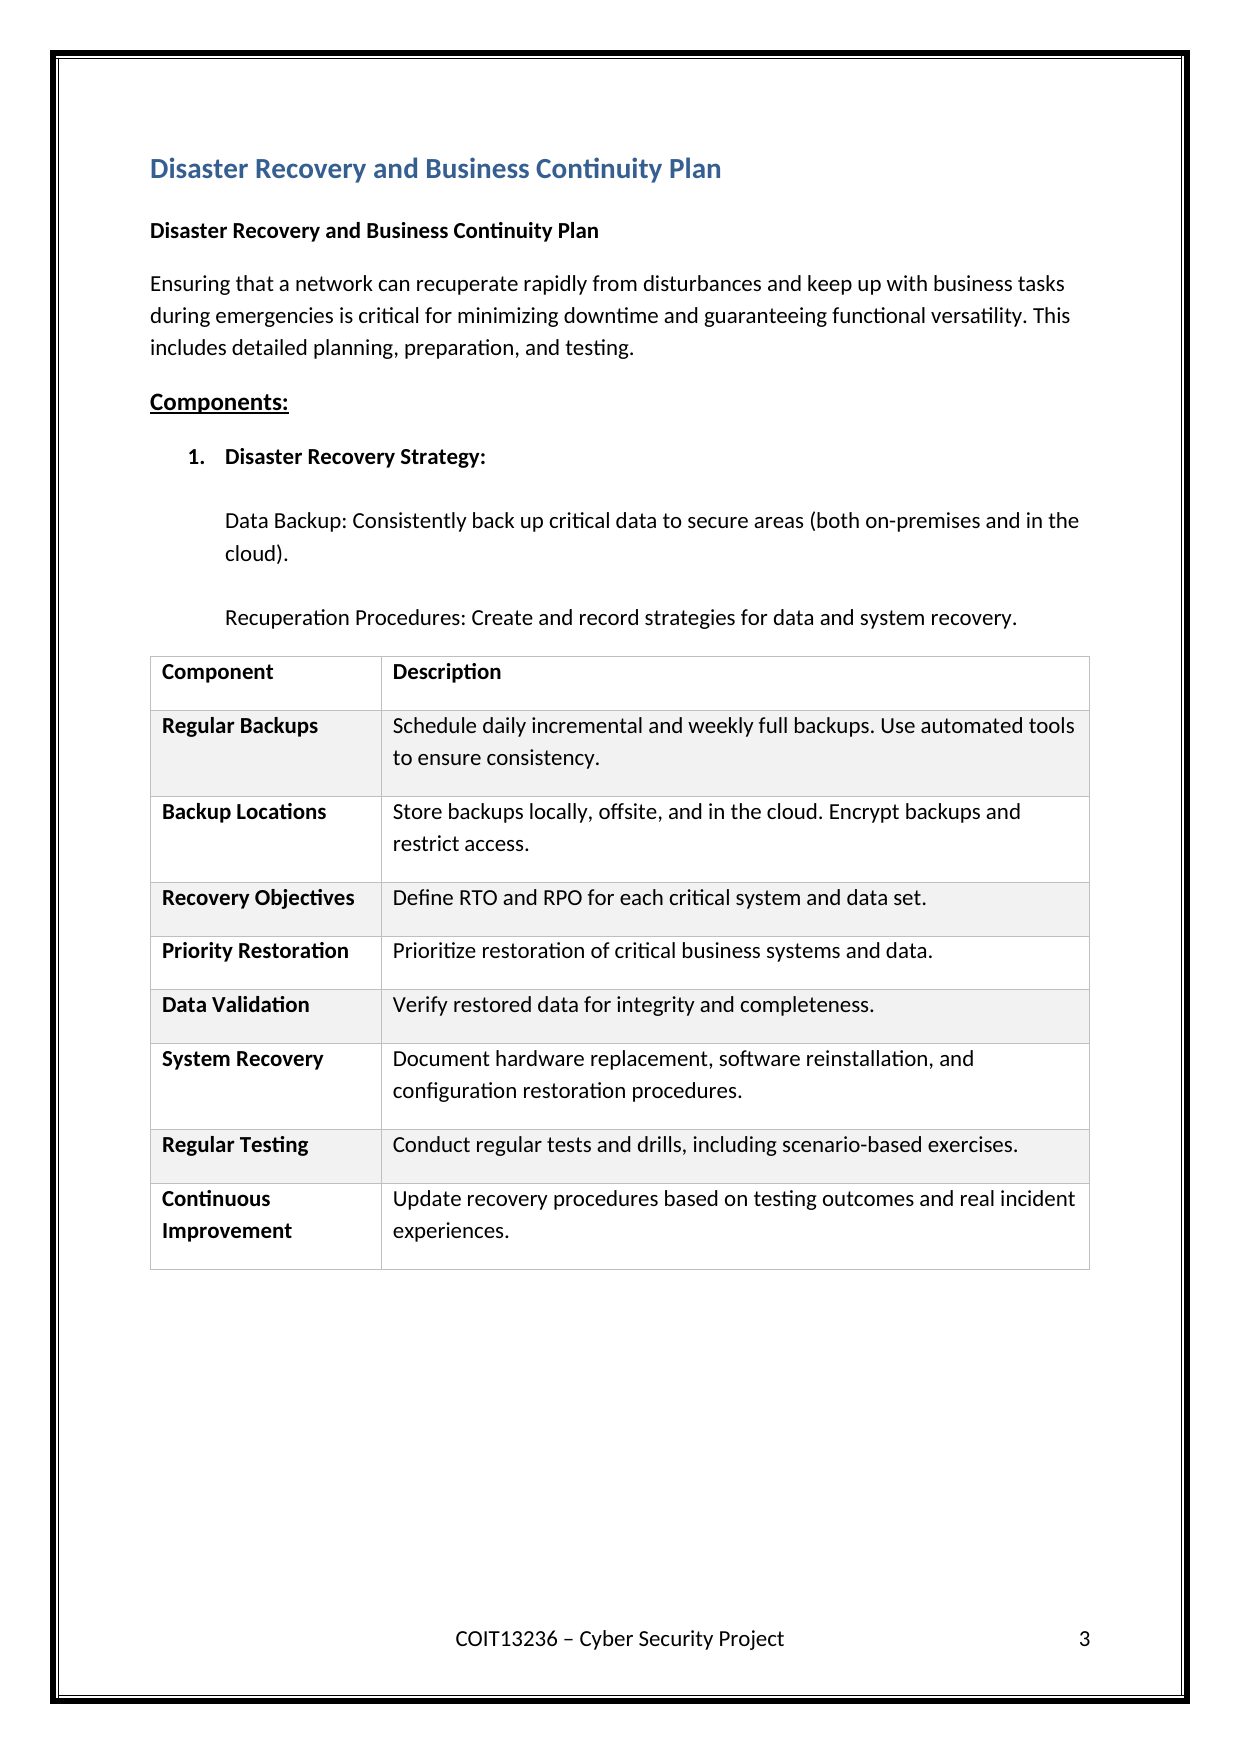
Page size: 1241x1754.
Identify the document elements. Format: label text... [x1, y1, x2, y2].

text Ensuring that a network can recuperate rapidly from disturbances and keep up with business tasks during emergencies is critical for minimizing downtime and guaranteeing functional versatility. This includes detailed planning, preparation, and testing. [150, 269, 1090, 361]
table_cell Store backups locally, offsite, and in the cloud. Encrypt backups and restrict access. [382, 797, 1089, 882]
table_header Component [151, 657, 381, 710]
table_cell Document hardware replacement, software reinstallation, and configuration restoration procedures. [382, 1044, 1089, 1129]
table_cell Regular Testing [151, 1130, 381, 1183]
table_cell Schedule daily incremental and weekly full backups. Use automated tools to ensure consistency. [382, 711, 1089, 796]
table_cell Prioritize restoration of critical business systems and data. [382, 937, 1089, 989]
table_cell Data Validation [151, 990, 381, 1043]
table_cell Continuous Improvement [151, 1184, 381, 1269]
text Components: [150, 386, 1090, 417]
table_header Description [382, 657, 1089, 710]
list Recuperation Procedures: Create and record strategies for data and system recovery. [225, 603, 1090, 631]
table_cell Update recovery procedures based on testing outcomes and real incident experiences. [382, 1184, 1089, 1269]
table_cell System Recovery [151, 1044, 381, 1129]
list Data Backup: Consistently back up critical data to secure areas (both on-premises and in the cloud). [225, 507, 1090, 567]
list Disaster Recovery Strategy: [187, 442, 1090, 470]
table_cell Backup Locations [151, 797, 381, 882]
subtitle Disaster Recovery and Business Continuity Plan [150, 150, 1090, 186]
table_cell Regular Backups [151, 711, 381, 796]
table_cell Priority Restoration [151, 937, 381, 989]
table_cell Verify restored data for integrity and completeness. [382, 990, 1089, 1043]
table_cell Define RTO and RPO for each critical system and data set. [382, 883, 1089, 936]
table_cell Conduct regular tests and drills, including scenario-based exercises. [382, 1130, 1089, 1183]
text Disaster Recovery and Business Continuity Plan [150, 216, 1090, 244]
table_cell Recovery Objectives [151, 883, 381, 936]
